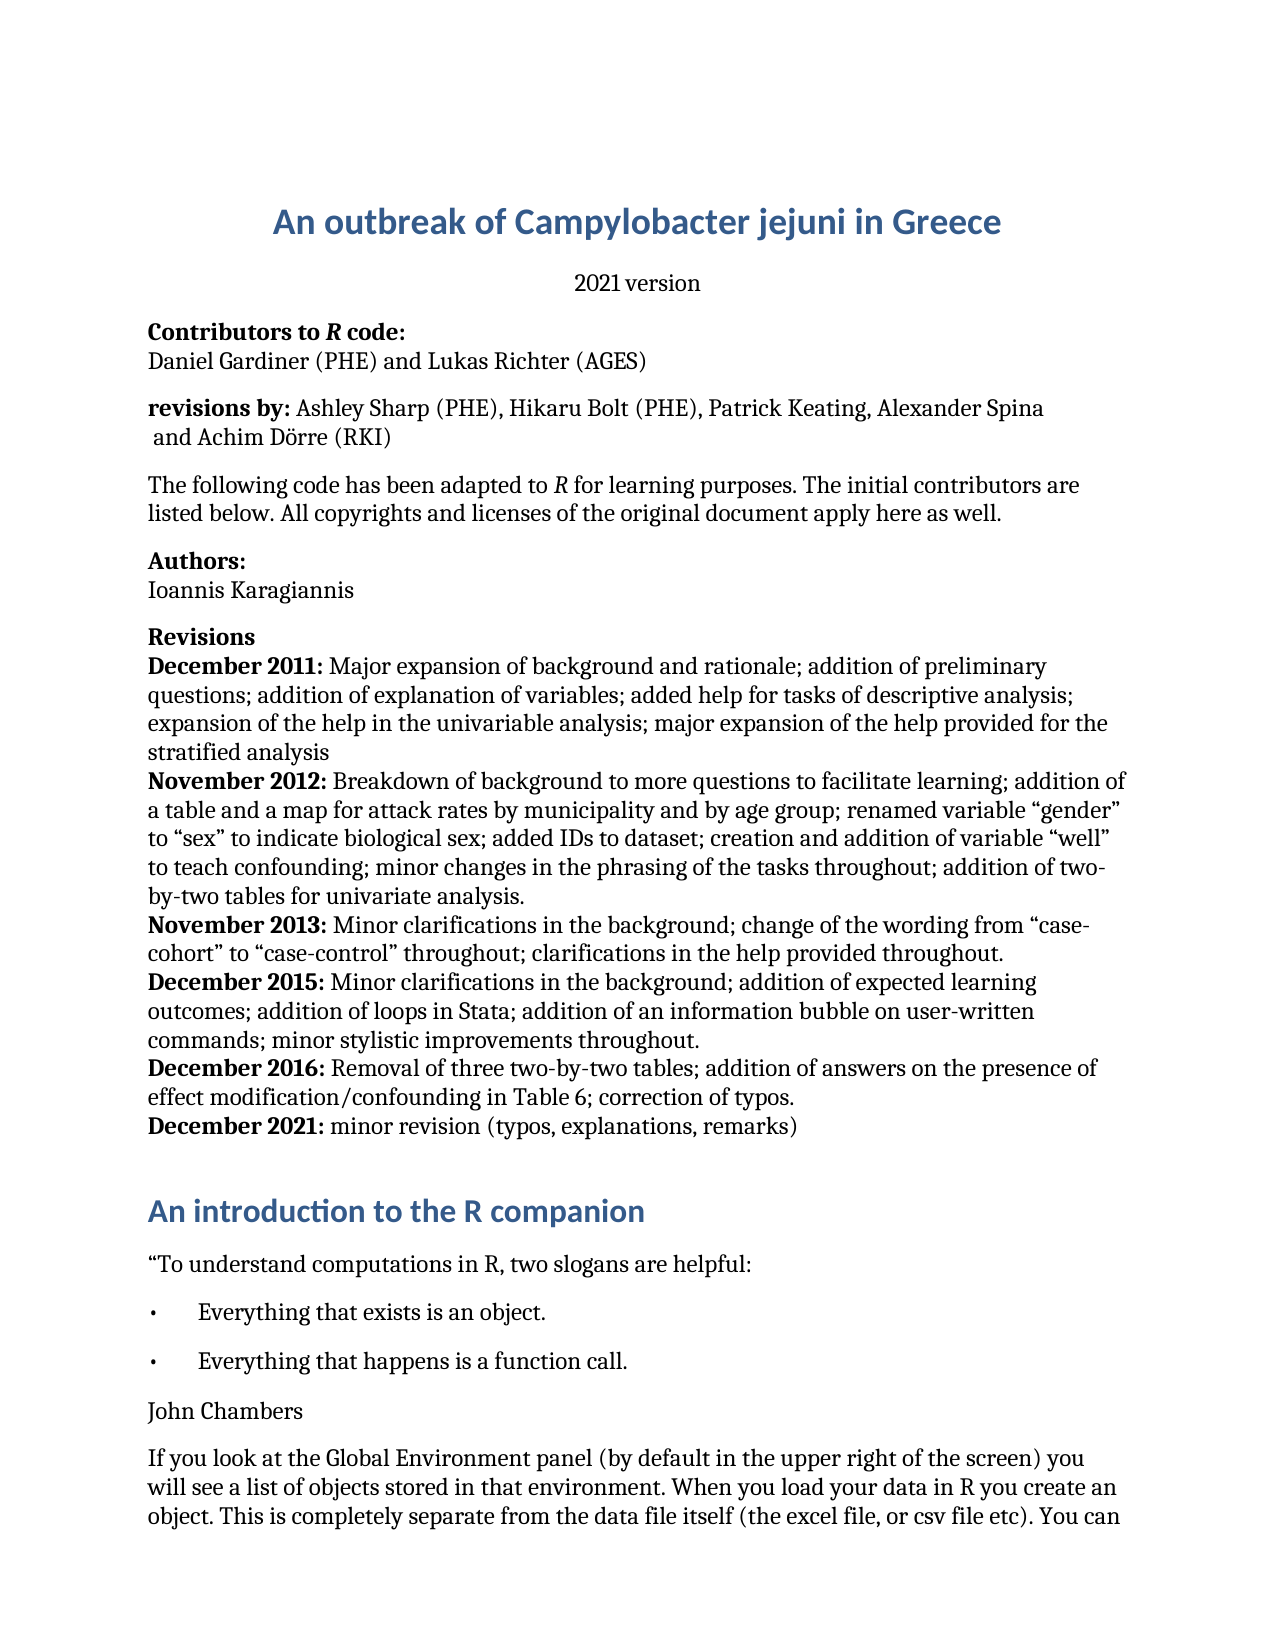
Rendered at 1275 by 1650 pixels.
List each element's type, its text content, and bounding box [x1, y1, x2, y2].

text and Achim Dörre (RKI) [148, 423, 1127, 452]
text December 2021: minor revision (typos, explanations, remarks) [148, 1112, 1127, 1141]
text Authors: Ioannis Karagiannis [148, 547, 1127, 604]
text John Chambers [148, 1397, 1127, 1425]
list Everything that exists is an object. [148, 1297, 1127, 1326]
subtitle An introduction to the R companion [148, 1191, 1127, 1231]
text Revisions December 2011: Major expansion of background and rationale; addition of preliminary questions; addition of explanation of variables; added help for tasks of descriptive analysis; expansion of the help in the univariable analysis; major expansion of the help provided for the stratified analysis November 2012: Breakdown of background to more questions to facilitate learning; addition of a table and a map for attack rates by municipality and by age group; renamed variable “gender” to “sex” to indicate biological sex; added IDs to dataset; creation and addition of variable “well” to teach confounding; minor changes in the phrasing of the tasks throughout; addition of two-by-two tables for univariate analysis. November 2013: Minor clarifications in the background; change of the wording from “case-cohort” to “case-control” throughout; clarifications in the help provided throughout. December 2015: Minor clarifications in the background; addition of expected learning outcomes; addition of loops in Stata; addition of an information bubble on user-written commands; minor stylistic improvements throughout. December 2016: Removal of three two-by-two tables; addition of answers on the presence of effect modification/confounding in Table 6; correction of typos. [148, 623, 1127, 1112]
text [148, 1444, 1127, 1530]
text revisions by: Ashley Sharp (PHE), Hikaru Bolt (PHE), Patrick Keating, Alexander Spina [148, 394, 1127, 423]
text The following code has been adapted to R for learning purposes. The initial contributors are listed below. All copyrights and licenses of the original document apply here as well. [148, 471, 1127, 528]
text Contributors to R code: Daniel Gardiner (PHE) and Lukas Richter (AGES) [148, 318, 1127, 376]
text 2021 version [148, 268, 1127, 297]
list Everything that happens is a function call. [148, 1347, 1127, 1376]
text “To understand computations in R, two slogans are helpful: [148, 1250, 1127, 1279]
title An outbreak of Campylobacter jejuni in Greece [148, 198, 1127, 243]
